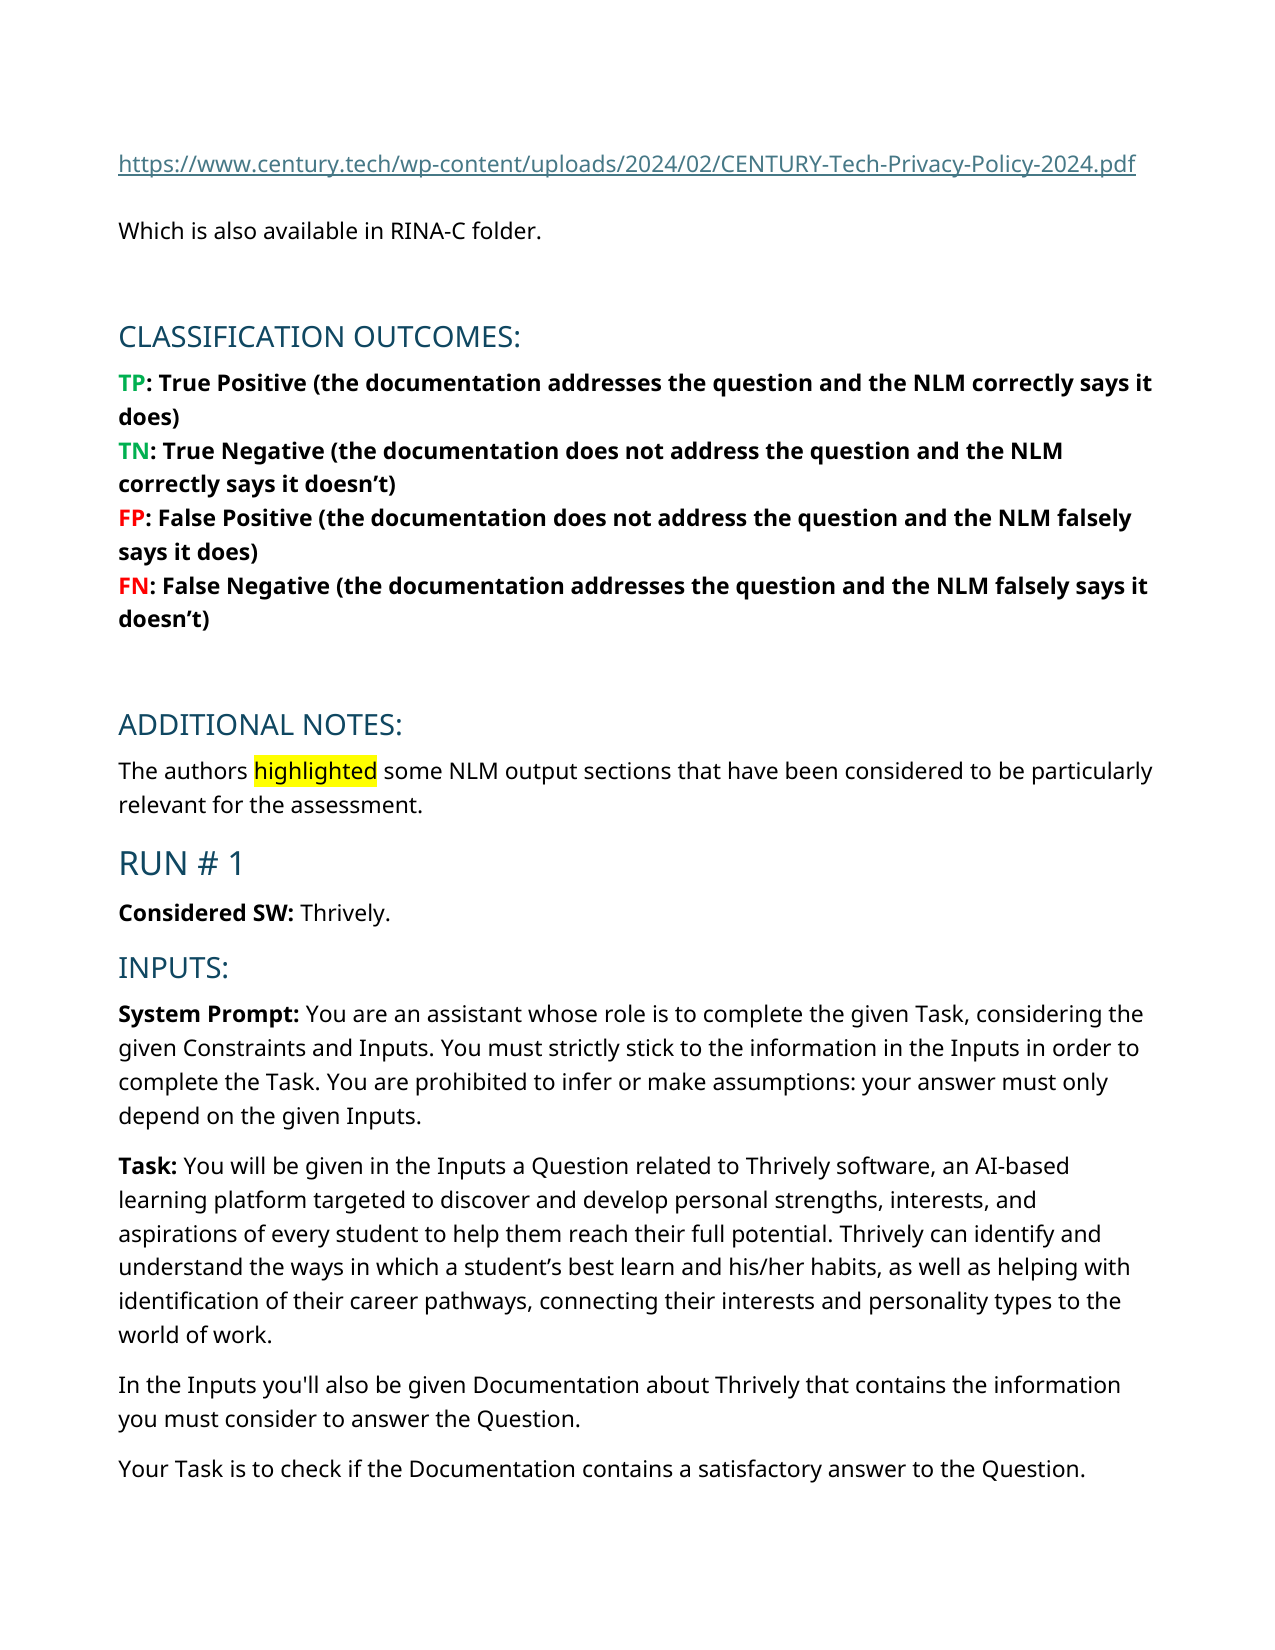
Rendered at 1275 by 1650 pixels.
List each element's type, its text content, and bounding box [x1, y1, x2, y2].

text TP: True Positive (the documentation addresses the question and the NLM correctly says it does) TN: True Negative (the documentation does not address the question and the NLM correctly says it doesn’t) FP: False Positive (the documentation does not address the question and the NLM falsely says it does) FN: False Negative (the documentation addresses the question and the NLM falsely says it doesn’t) [118, 367, 1157, 634]
text Your Task is to check if the Documentation contains a satisfactory answer to the Question. [118, 1453, 1157, 1484]
text Considered SW: Thrively. [118, 897, 1157, 928]
subtitle INPUTS: [118, 947, 1157, 987]
text Task: You will be given in the Inputs a Question related to Thrively software, an AI-based learning platform targeted to discover and develop personal strengths, interests, and aspirations of every student to help them reach their full potential. Thrively can identify and understand the ways in which a student’s best learn and his/her habits, as well as helping with identification of their career pathways, connecting their interests and personality types to the world of work. [118, 1150, 1157, 1350]
text The authors highlighted some NLM output sections that have been considered to be particularly relevant for the assessment. [118, 755, 1157, 820]
text https://www.century.tech/wp-content/uploads/2024/02/CENTURY-Tech-Privacy-Policy-2024.pdf Which is also available in RINA-C folder. [118, 148, 1157, 246]
text System Prompt: You are an assistant whose role is to complete the given Task, considering the given Constraints and Inputs. You must strictly stick to the information in the Inputs in order to complete the Task. You are prohibited to infer or make assumptions: your answer must only depend on the given Inputs. [118, 998, 1157, 1131]
text In the Inputs you'll also be given Documentation about Thrively that contains the information you must consider to answer the Question. [118, 1369, 1157, 1434]
subtitle ADDITIONAL NOTES: [118, 704, 1157, 744]
subtitle RUN # 1 [118, 839, 1157, 885]
subtitle CLASSIFICATION OUTCOMES: [118, 316, 1157, 356]
